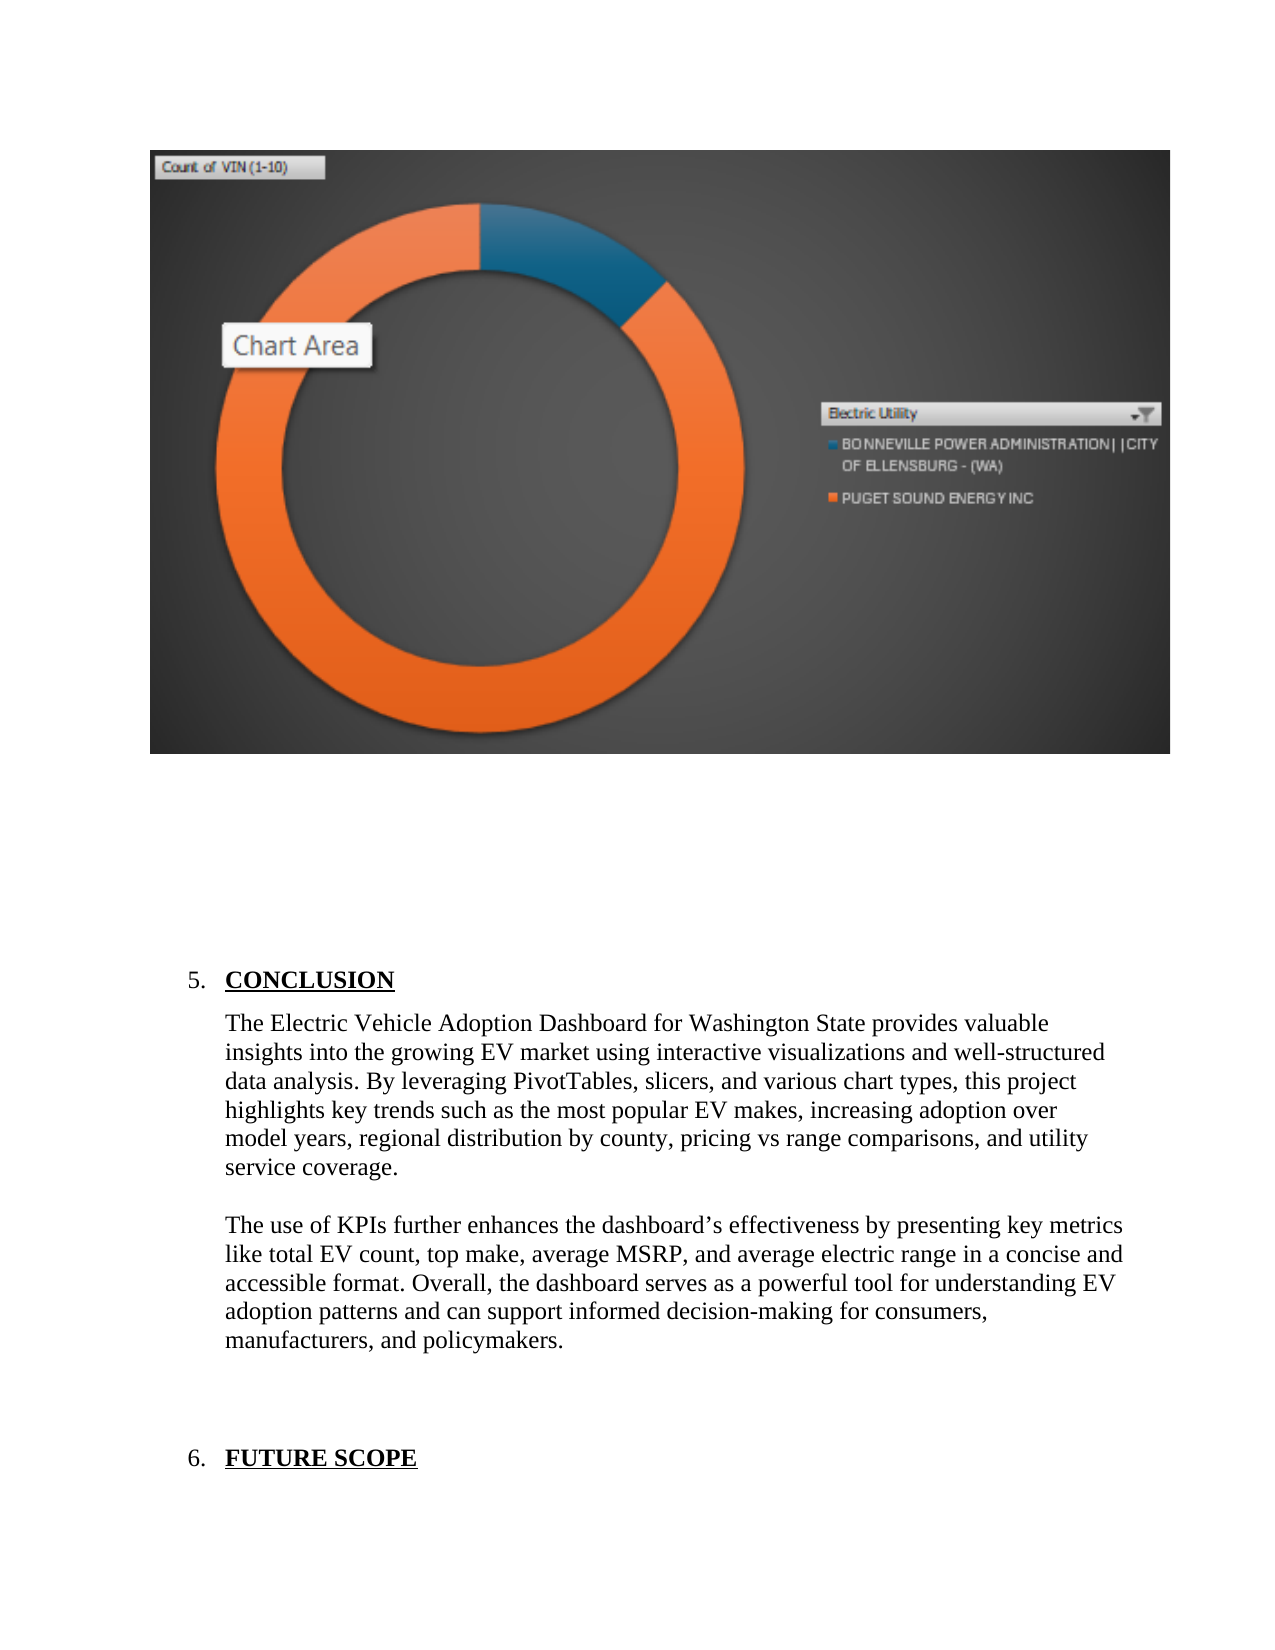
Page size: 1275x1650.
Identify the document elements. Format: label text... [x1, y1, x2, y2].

list FUTURE SCOPE [187, 1443, 1125, 1472]
text The use of KPIs further enhances the dashboard’s effectiveness by presenting key metrics like total EV count, top make, average MSRP, and average electric range in a concise and accessible format. Overall, the dashboard serves as a powerful tool for understanding EV adoption patterns and can support informed decision-making for consumers, manufacturers, and policymakers. [225, 1210, 1125, 1354]
list CONCLUSION [187, 965, 1125, 994]
list The Electric Vehicle Adoption Dashboard for Washington State provides valuable insights into the growing EV market using interactive visualizations and well-structured data analysis. By leveraging PivotTables, slicers, and various chart types, this project highlights key trends such as the most popular EV makes, increasing adoption over model years, regional distribution by county, pricing vs range comparisons, and utility service coverage. [225, 1008, 1125, 1181]
picture [150, 150, 1171, 754]
